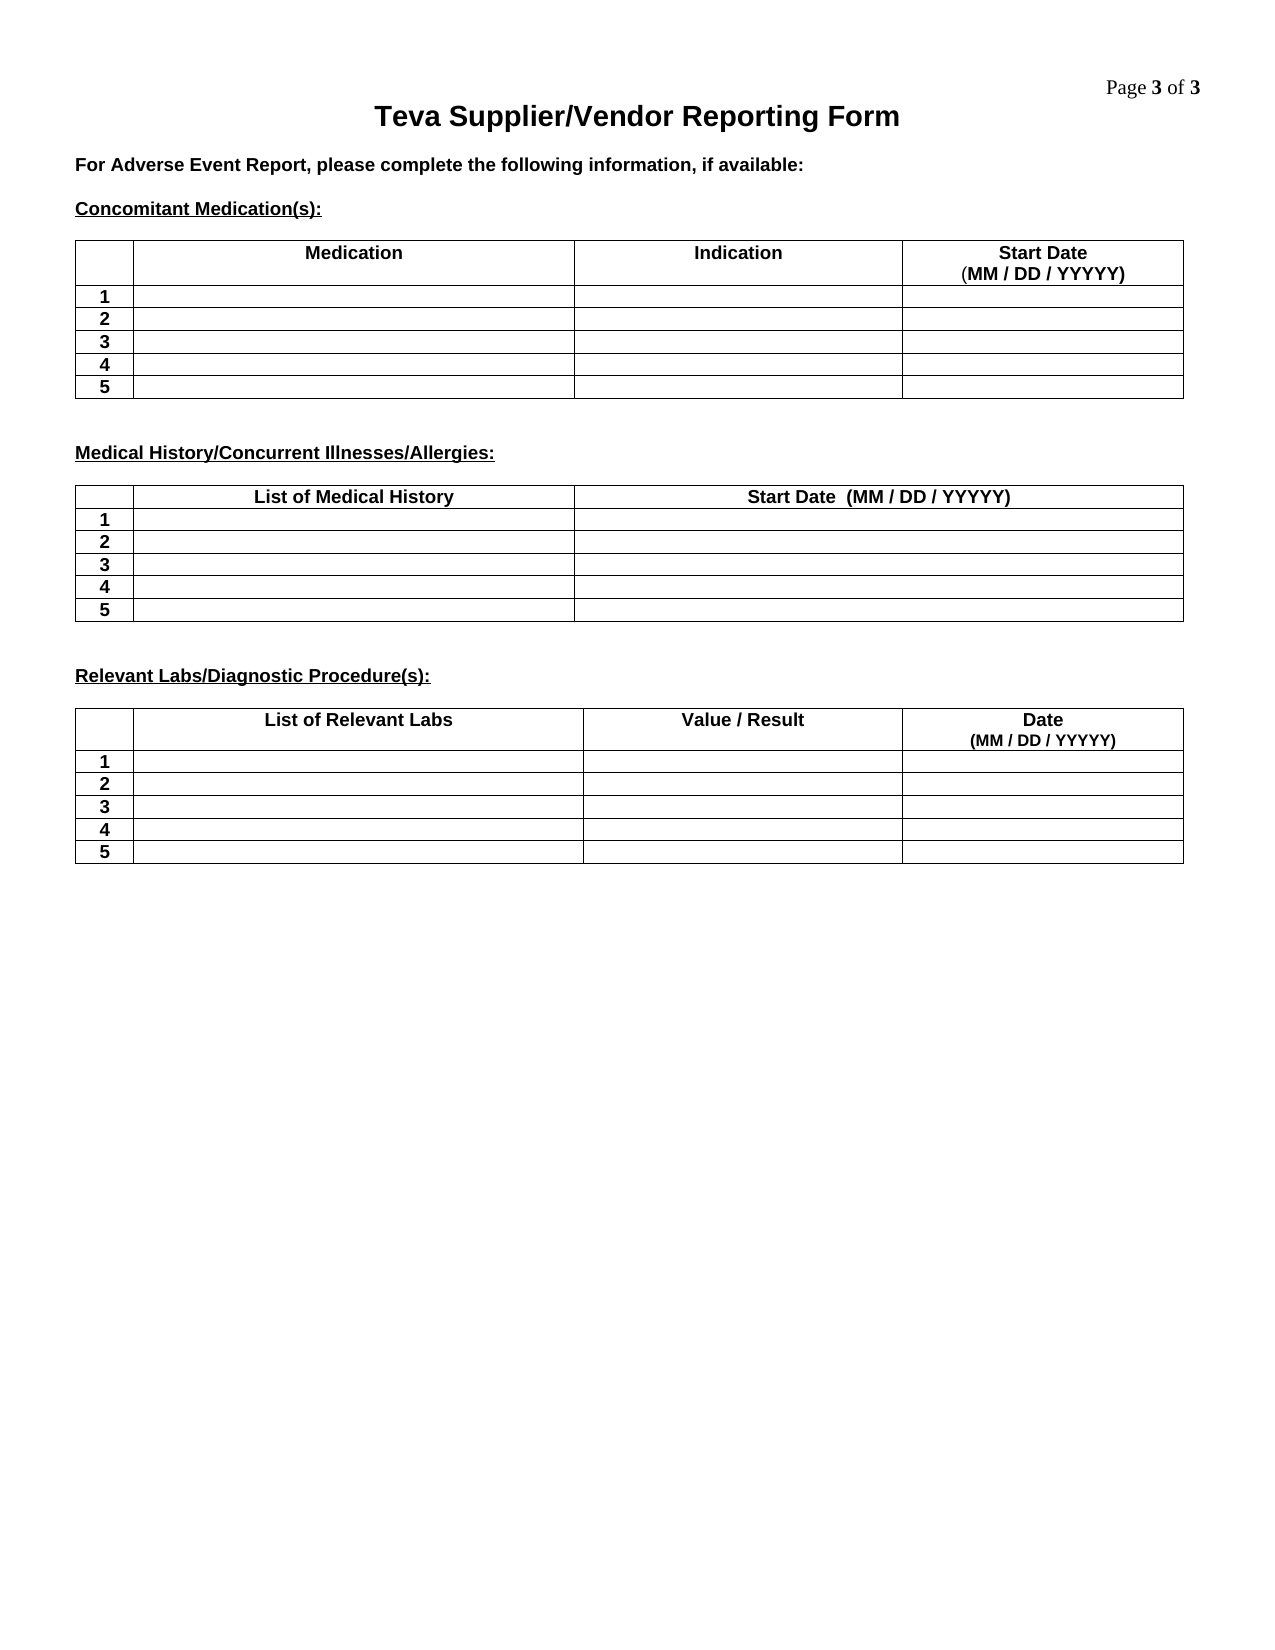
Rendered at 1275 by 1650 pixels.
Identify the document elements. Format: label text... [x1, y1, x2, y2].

table_cell [575, 531, 1183, 553]
table_cell [134, 308, 574, 330]
table_cell [134, 354, 574, 375]
table_cell [584, 841, 902, 863]
table_cell 5 [76, 599, 133, 621]
table_cell [134, 331, 574, 352]
table_cell 3 [76, 331, 133, 352]
table_cell [575, 509, 1183, 530]
table_cell [134, 773, 583, 795]
table_cell [584, 819, 902, 840]
table_cell [134, 576, 574, 598]
table_cell 1 [76, 751, 133, 772]
table_cell 2 [76, 531, 133, 553]
table_cell [903, 354, 1183, 375]
table_cell 3 [76, 554, 133, 575]
table_cell [903, 751, 1183, 772]
table_cell [575, 576, 1183, 598]
table_cell 4 [76, 576, 133, 598]
table_cell [584, 773, 902, 795]
table_header [76, 709, 133, 749]
table_cell [903, 819, 1183, 840]
table_header [76, 241, 133, 284]
table_cell 5 [76, 376, 133, 398]
table_cell [575, 286, 902, 307]
table_cell [903, 331, 1183, 352]
table_cell [134, 554, 574, 575]
table_cell [575, 599, 1183, 621]
table_cell [575, 331, 902, 352]
table_cell [584, 751, 902, 772]
table_cell [903, 796, 1183, 817]
table_cell [903, 376, 1183, 398]
table_cell [903, 773, 1183, 795]
table_header Date (MM / DD / YYYYY) [903, 709, 1183, 749]
table_cell [134, 796, 583, 817]
table_header List of Relevant Labs [134, 709, 583, 749]
table_header Start Date (MM / DD / YYYYY) [575, 486, 1183, 507]
text For Adverse Event Report, please complete the following information, if available: Concomitant Medication(s): [75, 154, 1200, 219]
table_cell [575, 376, 902, 398]
table_cell 5 [76, 841, 133, 863]
table_cell [134, 376, 574, 398]
table_cell [584, 796, 902, 817]
table_header Medication [134, 241, 574, 284]
table_cell 4 [76, 819, 133, 840]
table_cell [134, 599, 574, 621]
table_cell [134, 819, 583, 840]
table_cell [575, 554, 1183, 575]
table_cell [903, 841, 1183, 863]
table_cell [134, 531, 574, 553]
table_cell [134, 841, 583, 863]
text Relevant Labs/Diagnostic Procedure(s): [75, 643, 1200, 686]
table_header Start Date (MM / DD / YYYYY) [903, 241, 1183, 284]
table_cell 2 [76, 773, 133, 795]
table_cell [134, 286, 574, 307]
table_header List of Medical History [134, 486, 574, 507]
table_cell [134, 509, 574, 530]
table_cell 2 [76, 308, 133, 330]
table_cell 3 [76, 796, 133, 817]
table_cell [903, 286, 1183, 307]
text Medical History/Concurrent Illnesses/Allergies: [75, 420, 1200, 463]
table_cell 1 [76, 286, 133, 307]
table_header [76, 486, 133, 507]
table_cell [575, 354, 902, 375]
table_header Indication [575, 241, 902, 284]
table_cell 4 [76, 354, 133, 375]
table_cell 1 [76, 509, 133, 530]
table_header Value / Result [584, 709, 902, 749]
table_cell [134, 751, 583, 772]
table_cell [903, 308, 1183, 330]
table_cell [575, 308, 902, 330]
